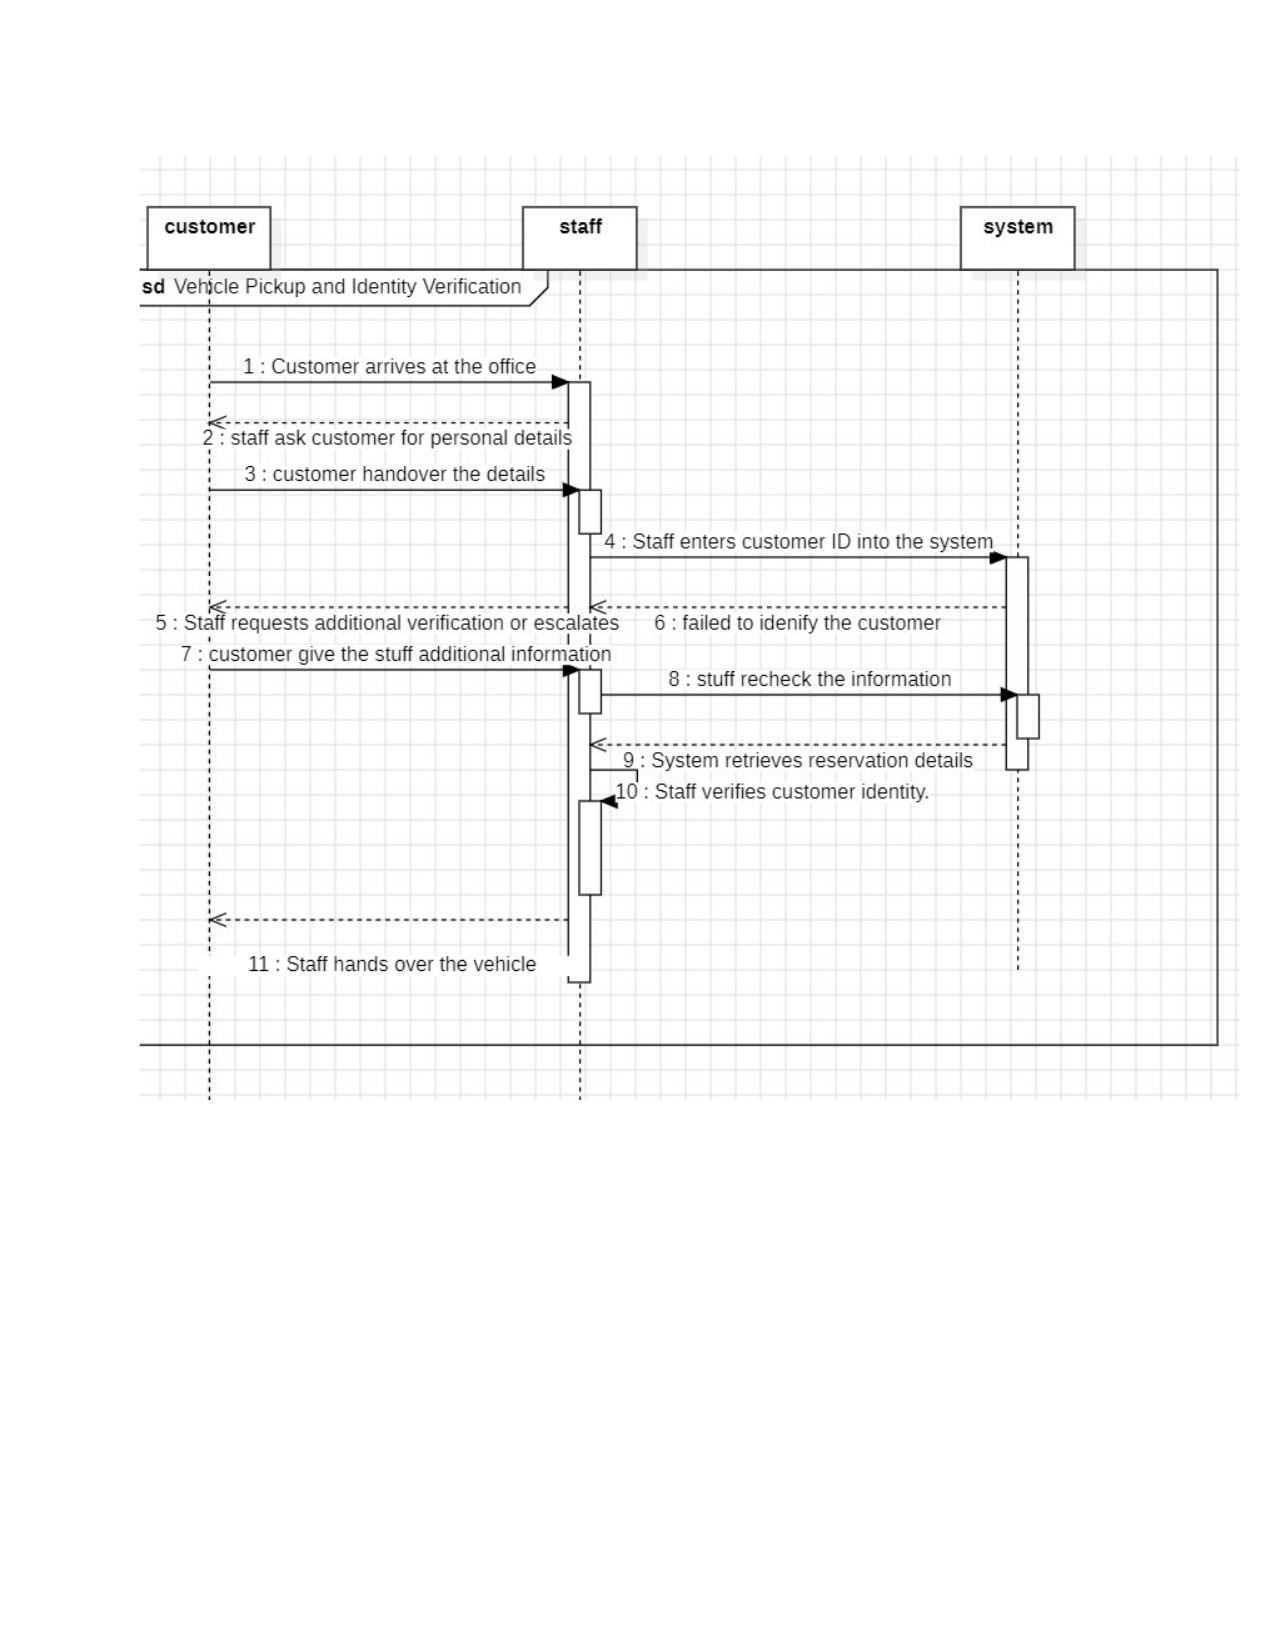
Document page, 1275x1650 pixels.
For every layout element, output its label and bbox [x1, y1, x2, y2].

picture [139, 156, 1240, 1100]
